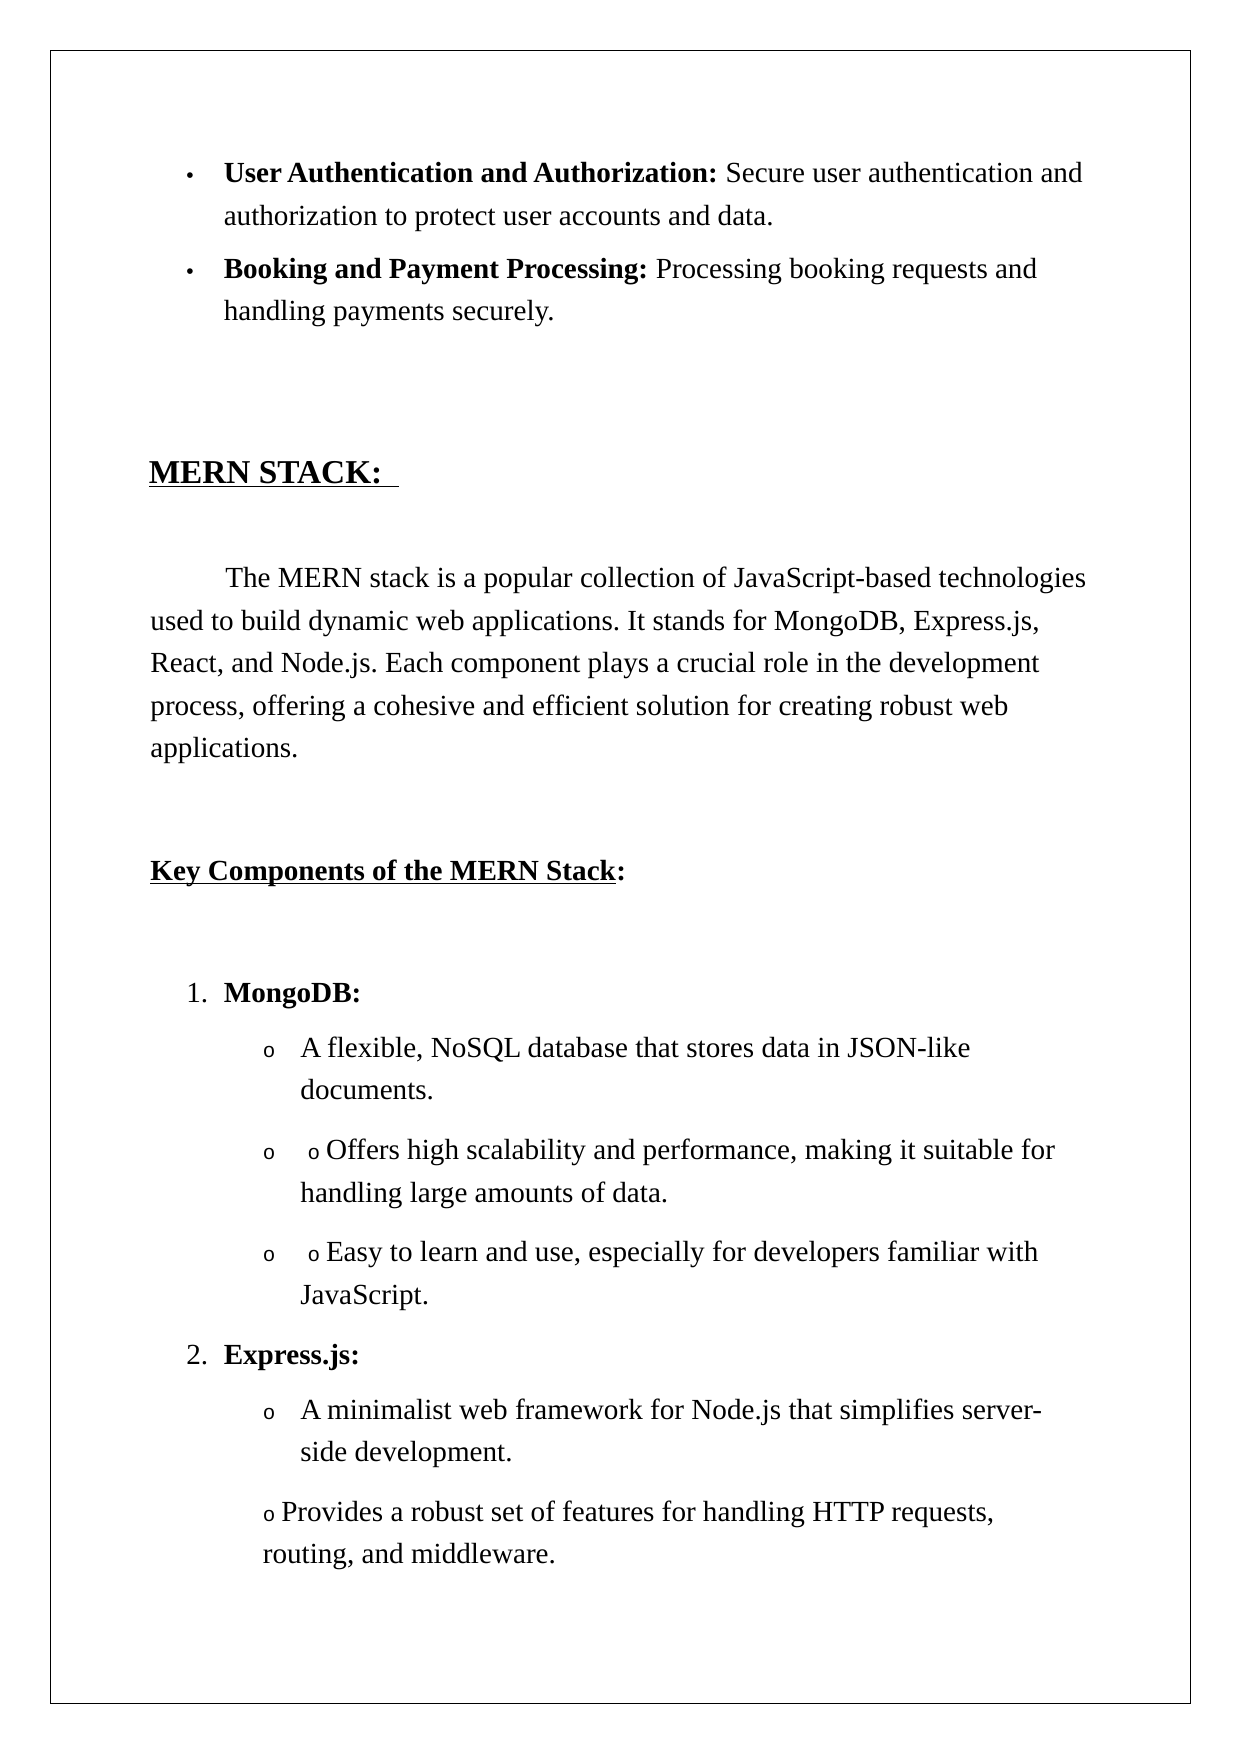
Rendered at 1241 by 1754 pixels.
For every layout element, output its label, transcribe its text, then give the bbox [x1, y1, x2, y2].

list A minimalist web framework for Node.js that simplifies server-side development. [263, 1392, 1077, 1468]
text Key Components of the MERN Stack: [150, 853, 1157, 887]
list A flexible, NoSQL database that stores data in JSON-like documents. [263, 1030, 1077, 1106]
list User Authentication and Authorization: Secure user authentication and authorization to protect user accounts and data. [186, 156, 1090, 232]
list Express.js: [186, 1337, 1157, 1370]
list MongoDB: [186, 975, 1157, 1008]
list o Easy to learn and use, especially for developers familiar with JavaScript. [263, 1234, 1077, 1311]
text The MERN stack is a popular collection of JavaScript-based technologies used to build dynamic web applications. It stands for MongoDB, Express.js, React, and Node.js. Each component plays a crucial role in the development process, offering a cohesive and efficient solution for creating robust web applications. [150, 561, 1090, 764]
list o Offers high scalability and performance, making it suitable for handling large amounts of data. [263, 1132, 1077, 1208]
text MERN STACK: [148, 452, 1157, 491]
text o Provides a robust set of features for handling HTTP requests, routing, and middleware. [263, 1494, 1077, 1570]
list Booking and Payment Processing: Processing booking requests and handling payments securely. [186, 251, 1090, 327]
